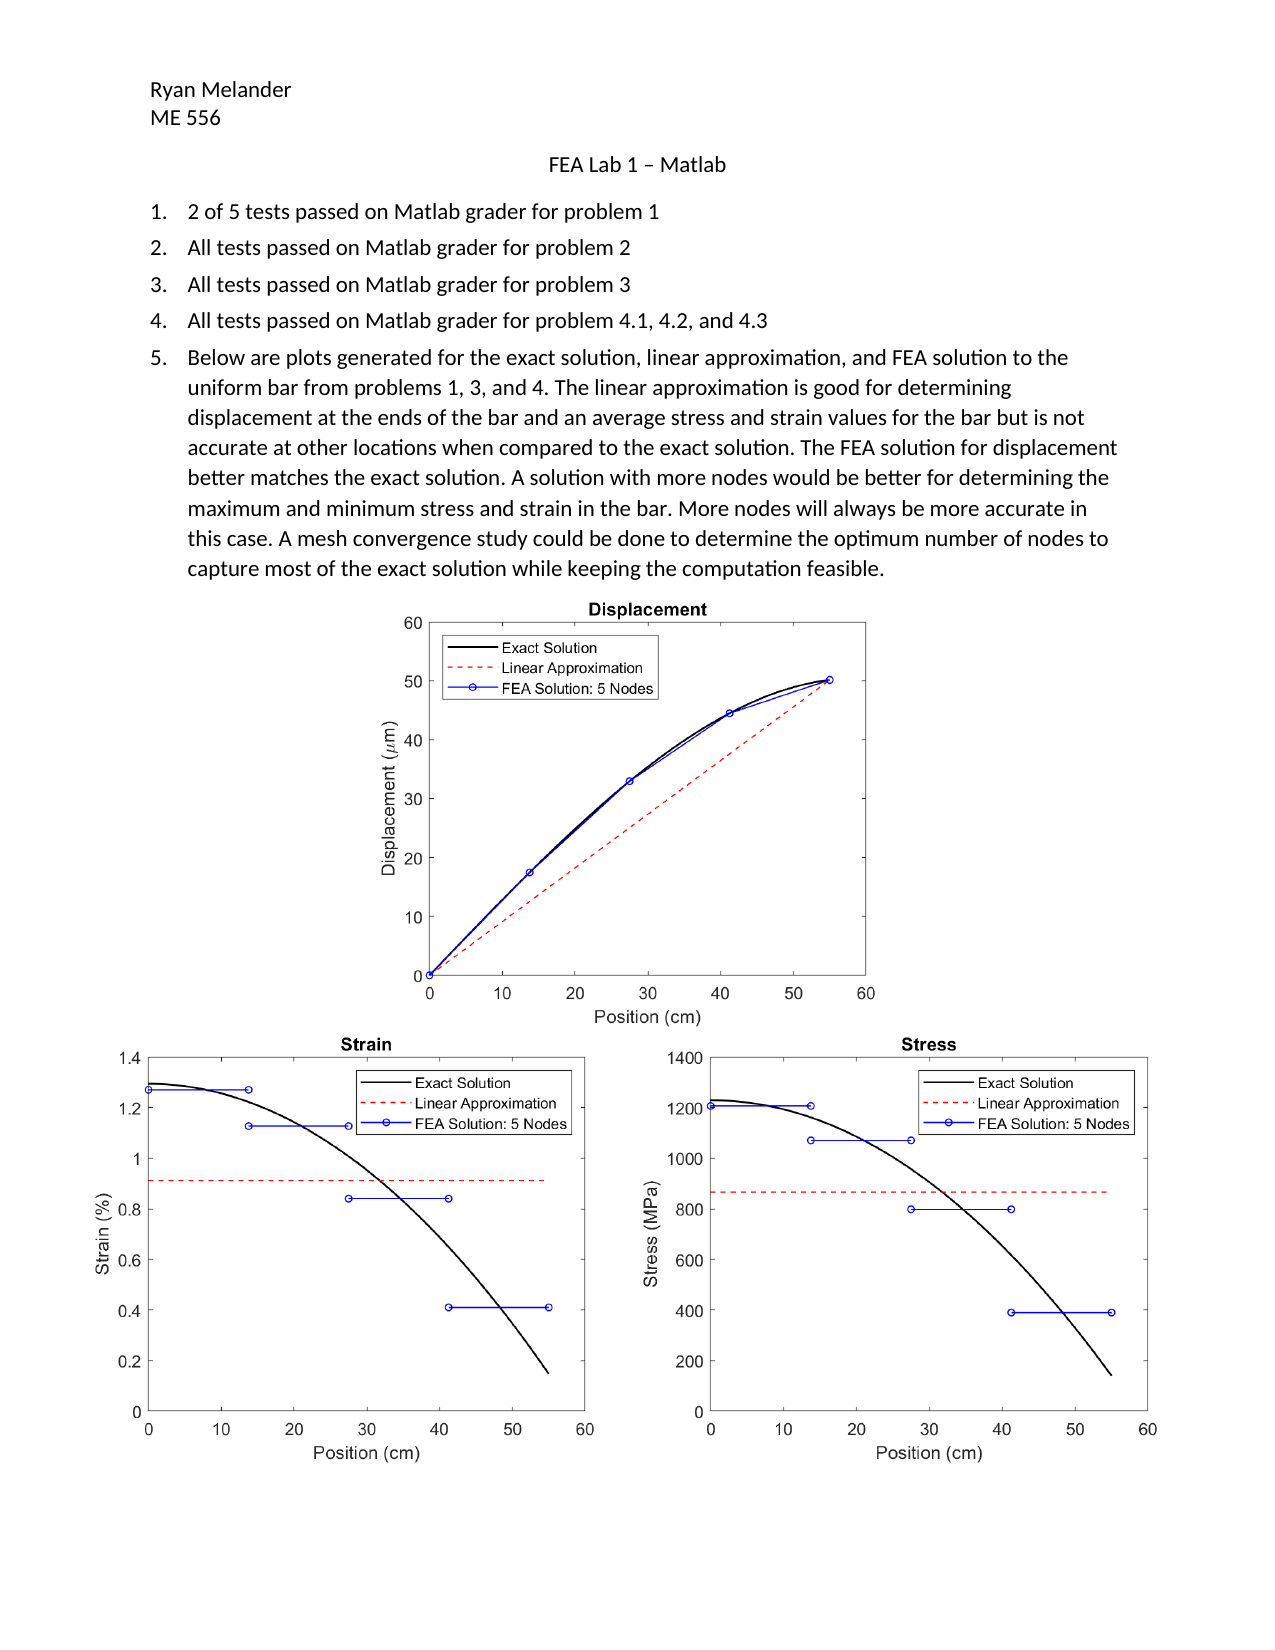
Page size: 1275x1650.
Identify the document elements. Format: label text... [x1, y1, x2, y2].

text 3. All tests passed on Matlab grader for problem 3 [150, 270, 1125, 298]
text 5. Below are plots generated for the exact solution, linear approximation, and FEA solution to the uniform bar from problems 1, 3, and 4. The linear approximation is good for determining displacement at the ends of the bar and an average stress and strain values for the bar but is not accurate at other locations when compared to the exact solution. The FEA solution for displacement better matches the exact solution. A solution with more nodes would be better for determining the maximum and minimum stress and strain in the bar. More nodes will always be more accurate in this case. A mesh convergence study could be done to determine the optimum number of nodes to capture most of the exact solution while keeping the computation feasible. [150, 343, 1125, 582]
picture [356, 601, 919, 1027]
text 4. All tests passed on Matlab grader for problem 4.1, 4.2, and 4.3 [150, 306, 1125, 334]
text FEA Lab 1 – Matlab [150, 150, 1125, 178]
text 2. All tests passed on Matlab grader for problem 2 [150, 233, 1125, 261]
text 1. 2 of 5 tests passed on Matlab grader for problem 1 [150, 197, 1125, 225]
picture [75, 1035, 1200, 1463]
